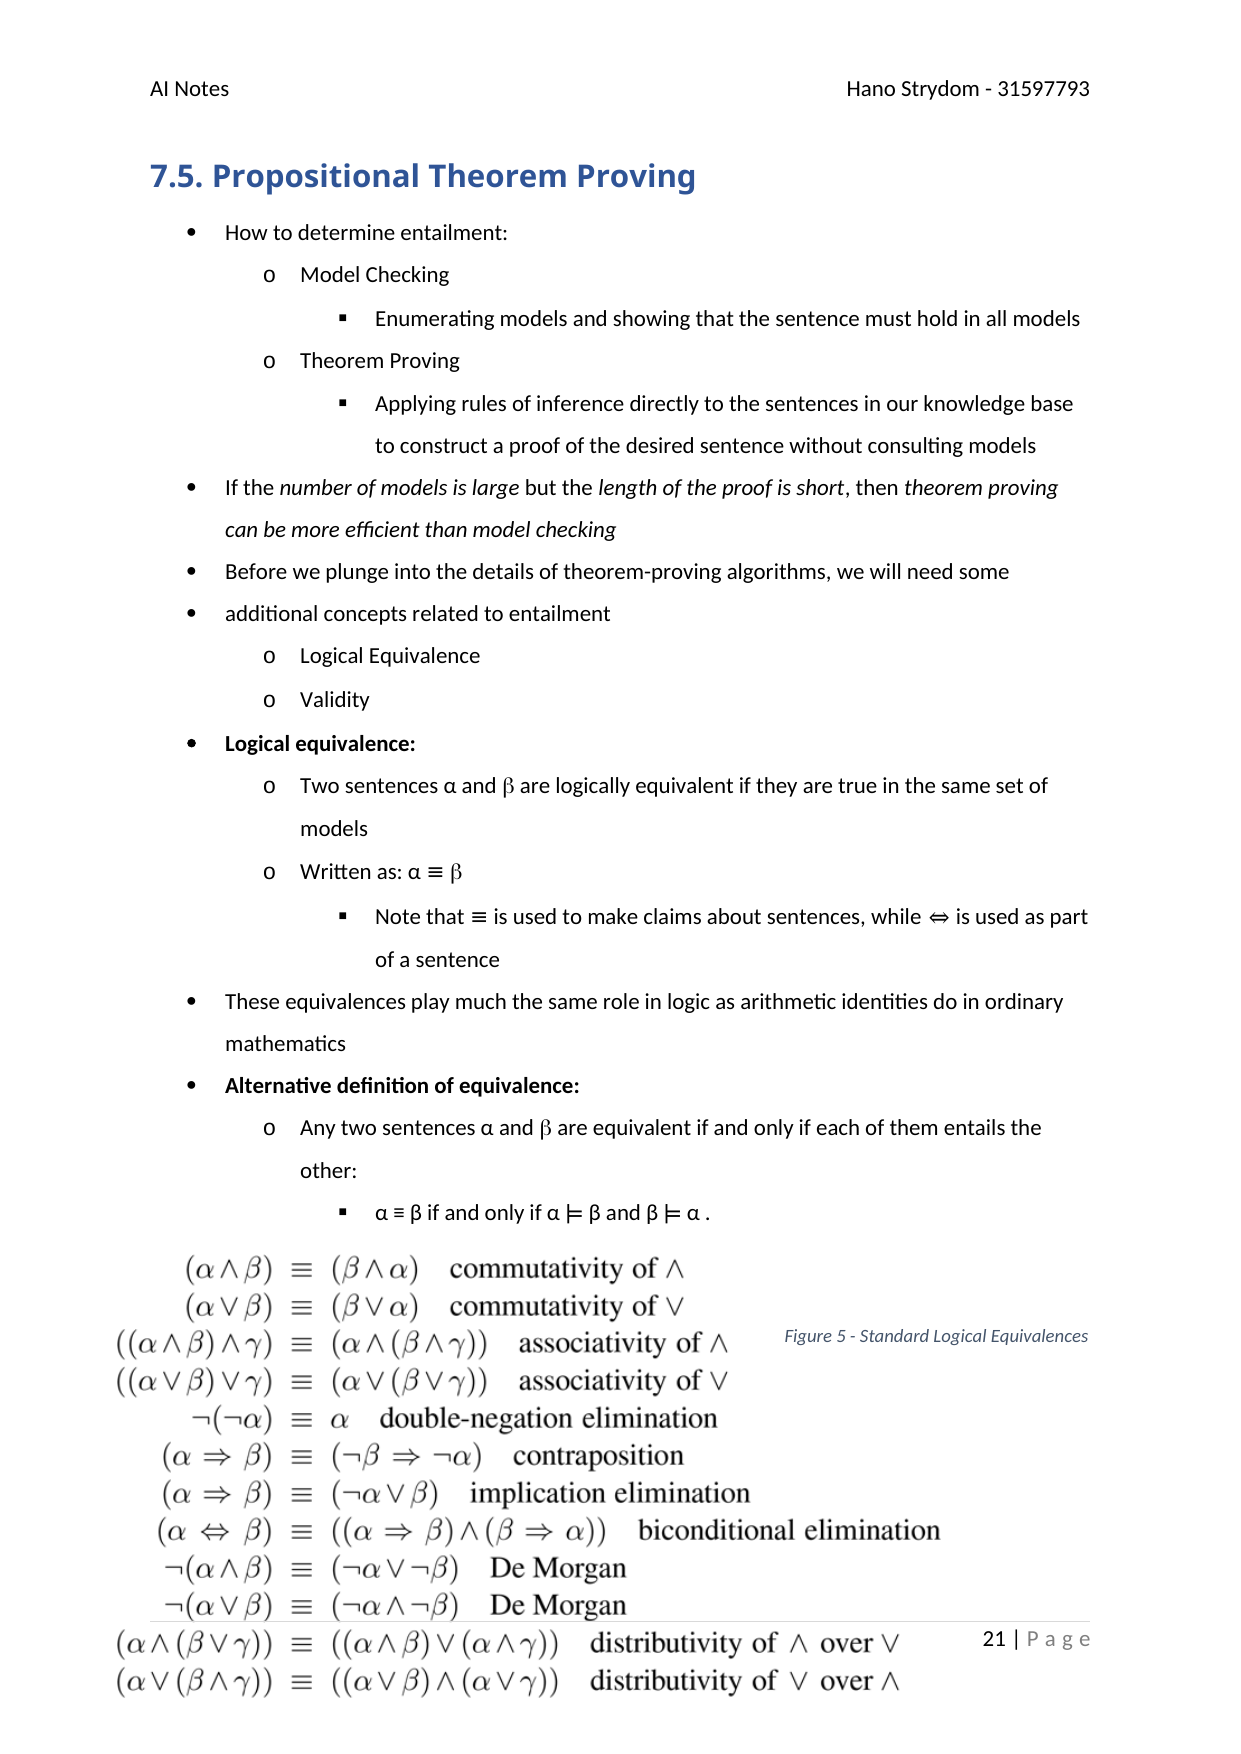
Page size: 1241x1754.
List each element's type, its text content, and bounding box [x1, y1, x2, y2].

text Figure 5 - Standard Logical Equivalences [150, 1324, 1090, 1347]
list Before we plunge into the details of theorem-proving algorithms, we will need some [187, 557, 1090, 585]
list additional concepts related to entailment [187, 599, 1090, 627]
list Applying rules of inference directly to the sentences in our knowledge base to construct a proof of the desired sentence without consulting models [337, 389, 1090, 459]
list Model Checking [262, 260, 1090, 289]
list Written as: α ≡  [262, 856, 1090, 886]
list Any two sentences α and  are equivalent if and only if each of them entails the other: [262, 1113, 1090, 1184]
list Alternative definition of equivalence: [187, 1071, 1090, 1099]
list These equivalences play much the same role in logic as arithmetic identities do in ordinary mathematics [187, 987, 1090, 1057]
list If the number of models is large but the length of the proof is short, then theorem proving can be more efficient than model checking [187, 473, 1090, 543]
list α ≡ β if and only if α ⊨ β and β ⊨ α . [337, 1198, 1090, 1227]
list Note that ≡ is used to make claims about sentences, while ⇔ is used as part of a sentence [337, 901, 1090, 973]
list Logical equivalence: [187, 729, 1090, 757]
list Logical Equivalence [262, 641, 1090, 671]
list How to determine entailment: [187, 218, 1090, 246]
list Theorem Proving [262, 346, 1090, 375]
list Validity [262, 685, 1090, 714]
list Two sentences α and  are logically equivalent if they are true in the same set of models [262, 771, 1090, 842]
subtitle 7.5. Propositional Theorem Proving [150, 154, 1090, 197]
list Enumerating models and showing that the sentence must hold in all models [337, 304, 1090, 332]
